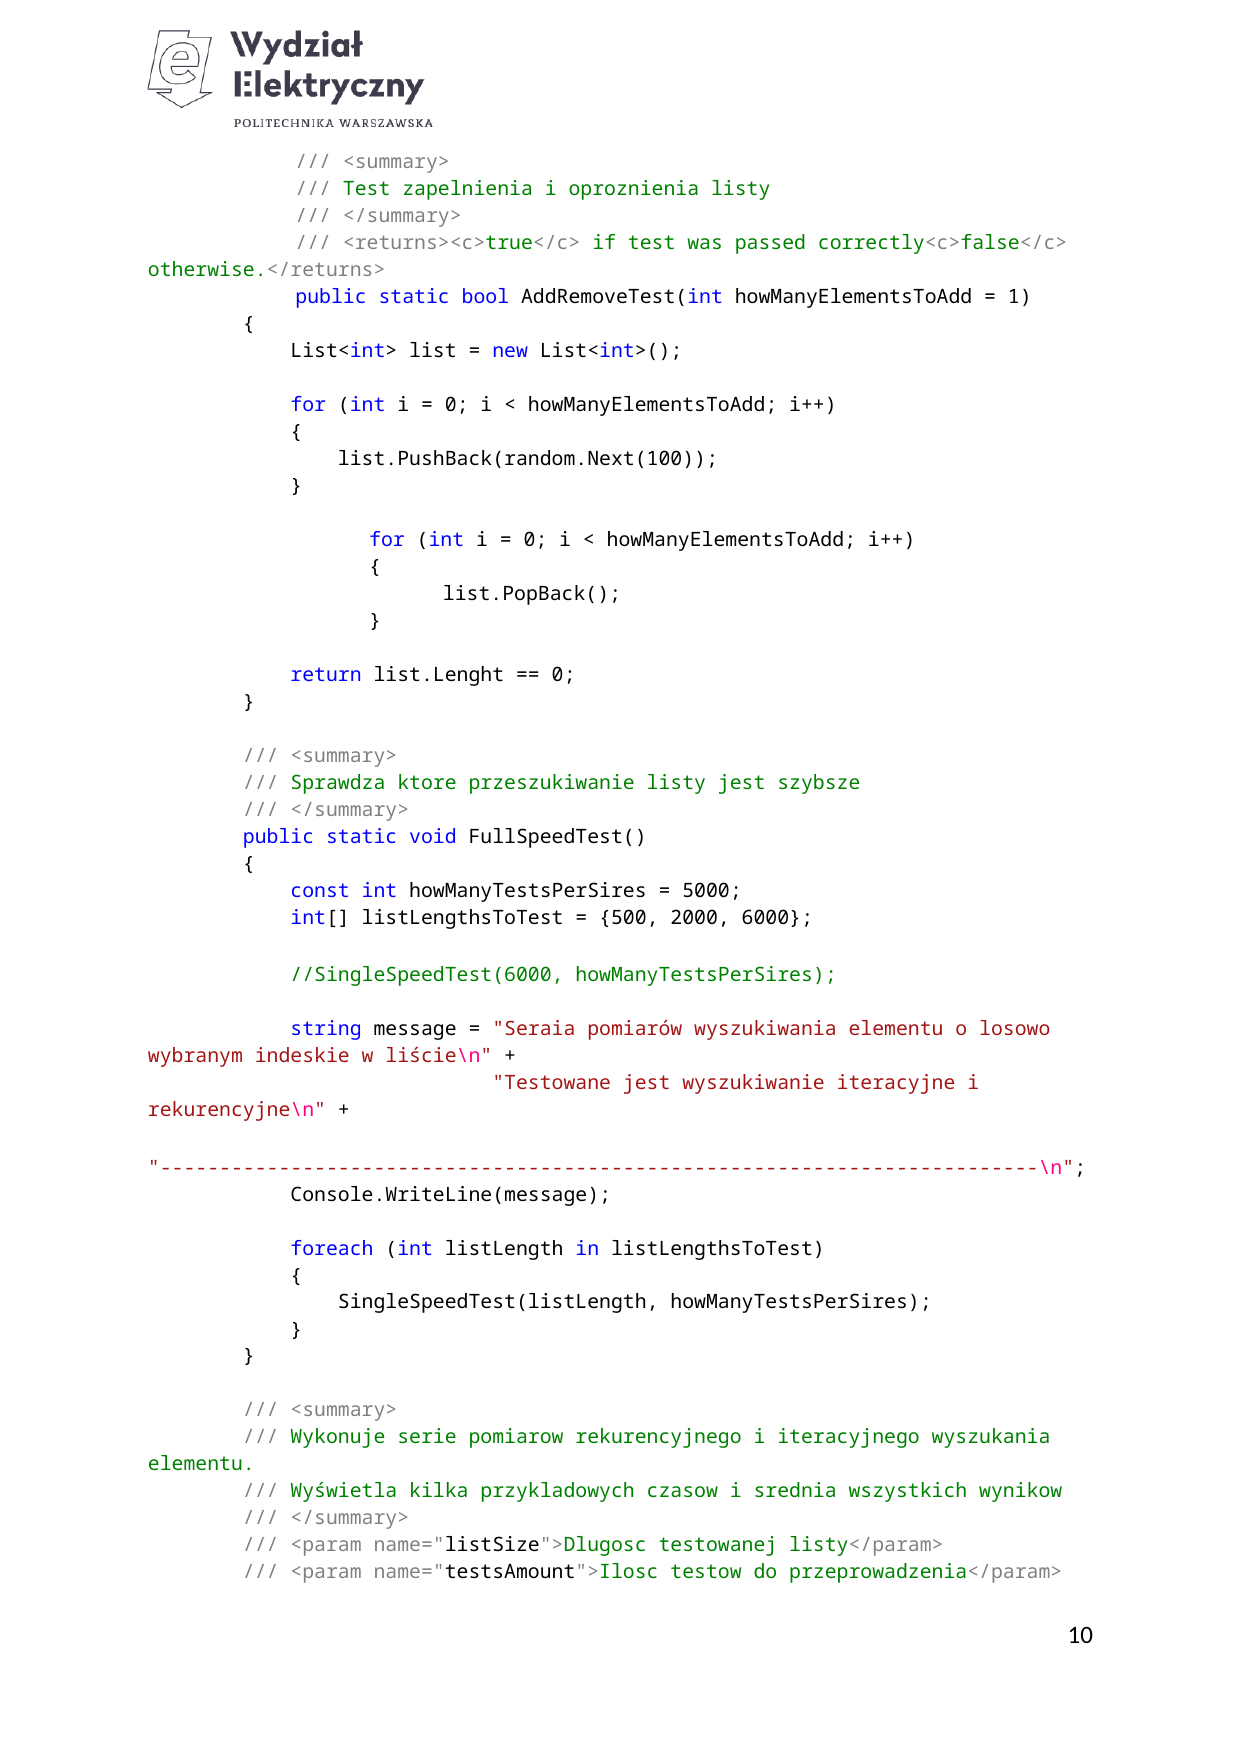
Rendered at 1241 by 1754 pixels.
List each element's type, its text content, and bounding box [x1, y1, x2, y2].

text /// <param name="testsAmount">Ilosc testow do przeprowadzenia</param> [148, 1558, 1093, 1584]
text /// <param name="listSize">Dlugosc testowanej listy</param> [148, 1531, 1093, 1558]
text } [148, 1342, 1093, 1369]
text /// Test zapelnienia i oproznienia listy [148, 174, 1093, 202]
text /// <summary> [148, 1396, 1093, 1423]
text { [148, 849, 1093, 876]
text { [148, 1261, 1093, 1288]
text Console.WriteLine(message); [148, 1180, 1093, 1207]
text { [148, 309, 1093, 336]
text /// Wykonuje serie pomiarow rekurencyjnego i iteracyjnego wyszukania elementu. [148, 1423, 1093, 1477]
text } [148, 687, 1093, 714]
text /// </summary> [148, 795, 1093, 822]
text { [148, 417, 1093, 444]
text string message = "Seraia pomiarów wyszukiwania elementu o losowo wybranym indeskie w liście\n" + [148, 1014, 1093, 1068]
text foreach (int listLength in listLengthsToTest) [148, 1234, 1093, 1261]
text /// <summary> [148, 741, 1093, 768]
text /// </summary> [148, 202, 1093, 228]
text } [148, 606, 1093, 633]
text //SingleSpeedTest(6000, howManyTestsPerSires); [148, 961, 1093, 987]
text { [148, 552, 1093, 579]
text /// <returns><c>true</c> if test was passed correctly<c>false</c> otherwise.</returns> [148, 228, 1093, 282]
text /// </summary> [148, 1504, 1093, 1531]
text for (int i = 0; i < howManyElementsToAdd; i++) [148, 525, 1093, 552]
text SingleSpeedTest(listLength, howManyTestsPerSires); [148, 1288, 1093, 1315]
text int[] listLengthsToTest = {500, 2000, 6000}; [148, 903, 1093, 930]
text list.PushBack(random.Next(100)); [148, 444, 1093, 471]
text /// Wyświetla kilka przykladowych czasow i srednia wszystkich wynikow [148, 1477, 1093, 1504]
text list.PopBack(); [148, 579, 1093, 606]
text for (int i = 0; i < howManyElementsToAdd; i++) [148, 390, 1093, 417]
text "Testowane jest wyszukiwanie iteracyjne i rekurencyjne\n" + [148, 1068, 1093, 1122]
text "--------------------------------------------------------------------------\n"; [148, 1122, 1093, 1180]
text public static void FullSpeedTest() [148, 822, 1093, 849]
text /// <summary> [148, 148, 1093, 174]
text public static bool AddRemoveTest(int howManyElementsToAdd = 1) [148, 282, 1093, 309]
picture [147, 30, 433, 127]
text /// Sprawdza ktore przeszukiwanie listy jest szybsze [148, 768, 1093, 795]
text } [148, 471, 1093, 498]
text List<int> list = new List<int>(); [148, 336, 1093, 363]
text const int howManyTestsPerSires = 5000; [148, 876, 1093, 903]
text return list.Lenght == 0; [148, 660, 1093, 687]
text } [148, 1315, 1093, 1342]
